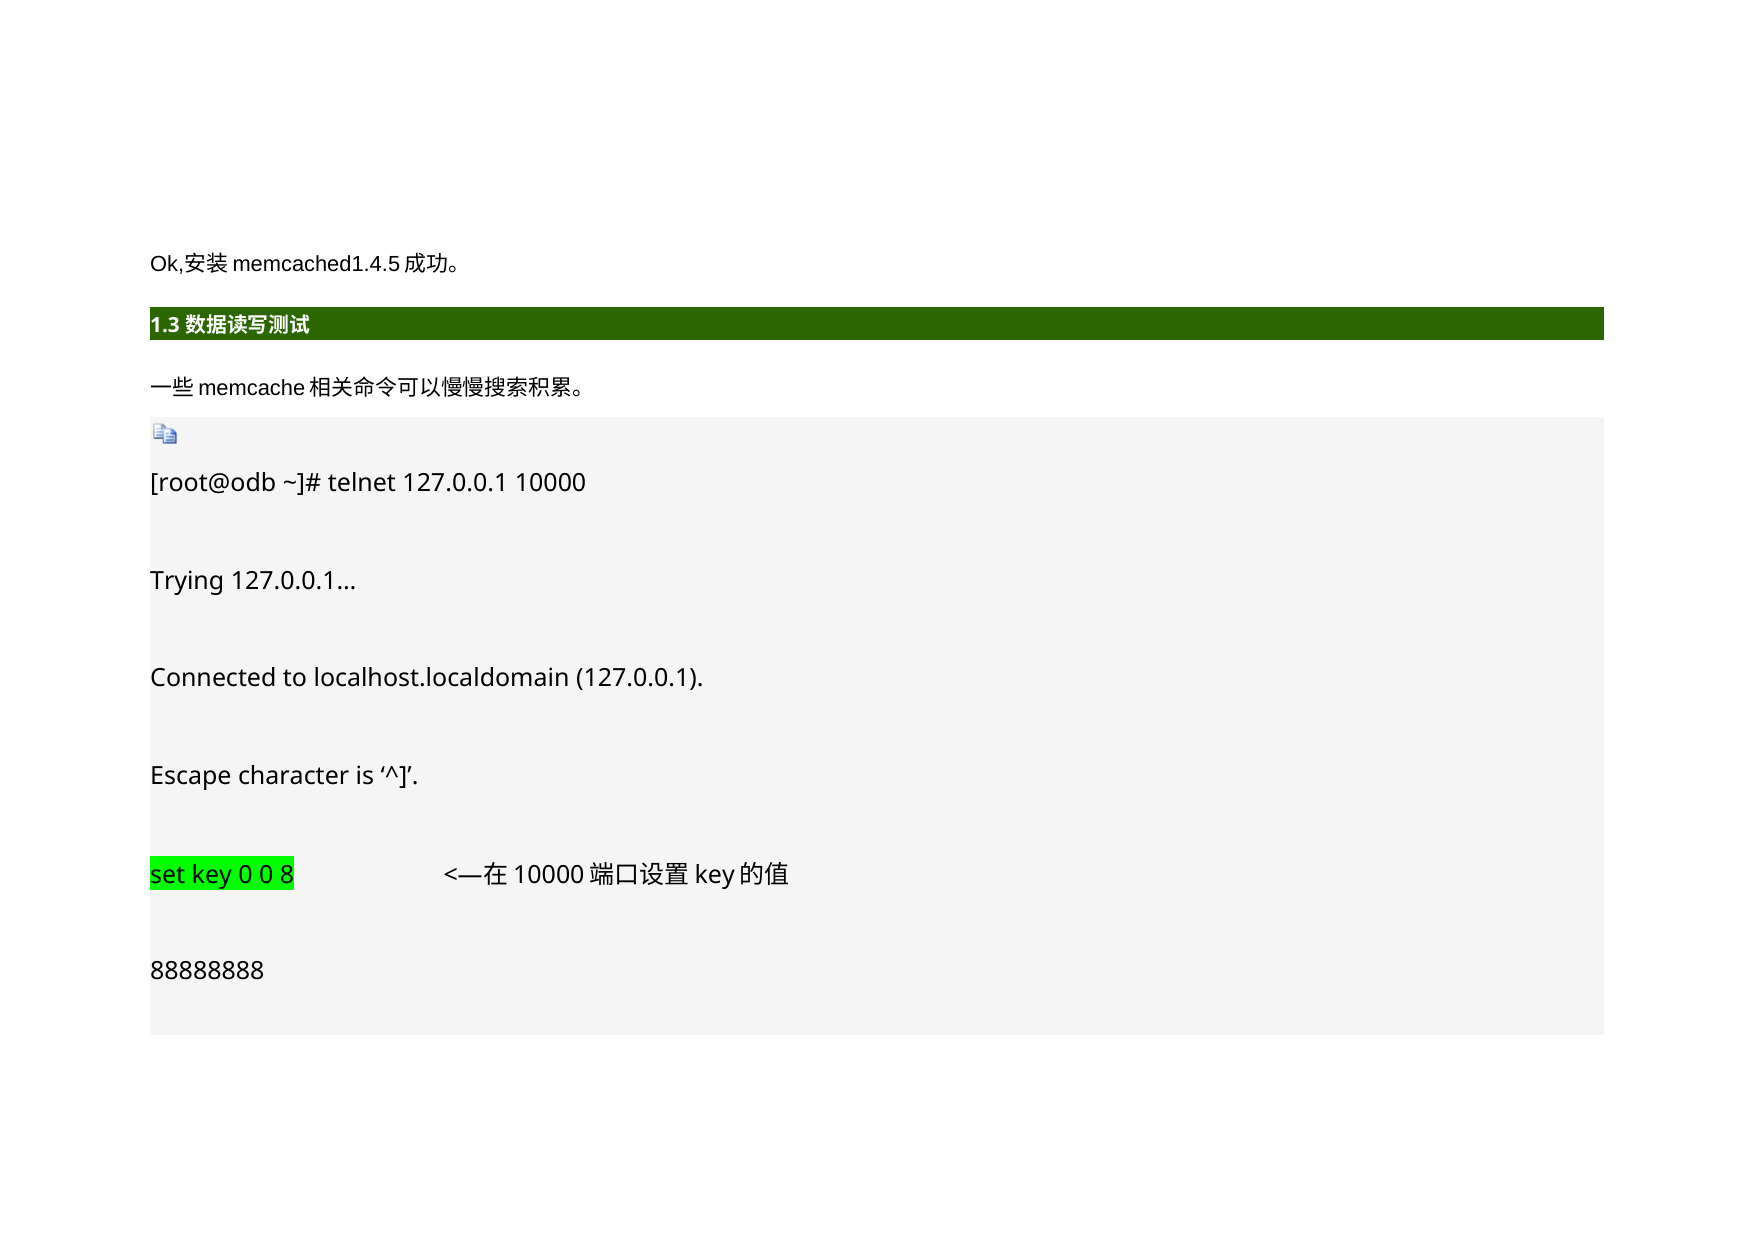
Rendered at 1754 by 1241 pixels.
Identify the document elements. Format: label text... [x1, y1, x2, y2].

text Ok,安装memcached1.4.5成功。 [150, 246, 1604, 278]
text Connected to localhost.localdomain (127.0.0.1). [150, 645, 1604, 710]
text Trying 127.0.0.1… [150, 547, 1604, 612]
subtitle 1.3 数据读写测试 [150, 307, 1604, 340]
picture [150, 417, 182, 449]
text [root@odb ~]# telnet 127.0.0.1 10000 [150, 450, 1604, 515]
text 88888888 [150, 937, 1604, 1002]
text set key 0 0 8 <—在10000端口设置key的值 [150, 840, 1604, 905]
text 一些memcache相关命令可以慢慢搜索积累。 [150, 369, 1604, 402]
text Escape character is ‘^]’. [150, 742, 1604, 807]
